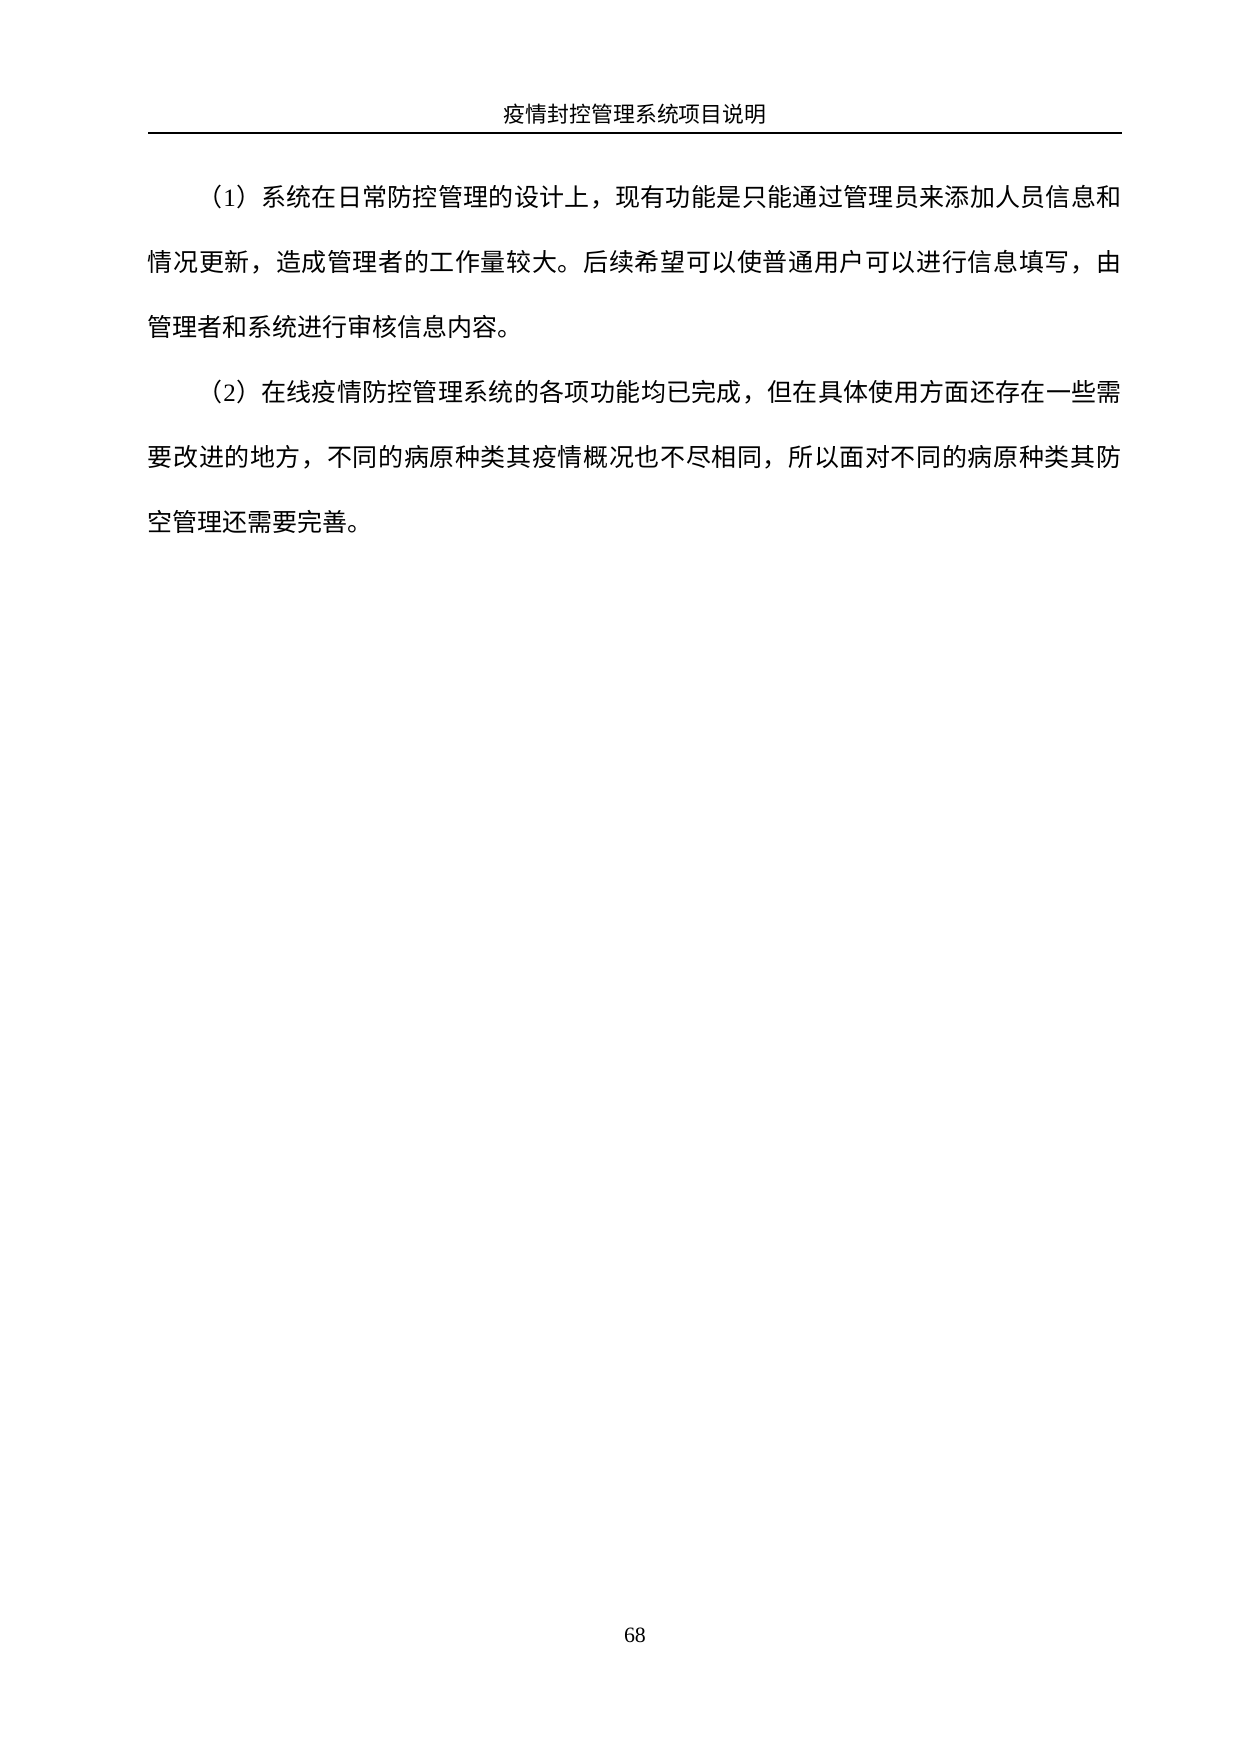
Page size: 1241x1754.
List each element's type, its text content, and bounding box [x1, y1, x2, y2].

text （2）在线疫情防控管理系统的各项功能均已完成，但在具体使用方面还存在一些需要改进的地方，不同的病原种类其疫情概况也不尽相同，所以面对不同的病原种类其防空管理还需要完善。 [148, 358, 1122, 553]
text （1）系统在日常防控管理的设计上，现有功能是只能通过管理员来添加人员信息和情况更新，造成管理者的工作量较大。后续希望可以使普通用户可以进行信息填写，由管理者和系统进行审核信息内容。 [148, 163, 1122, 358]
